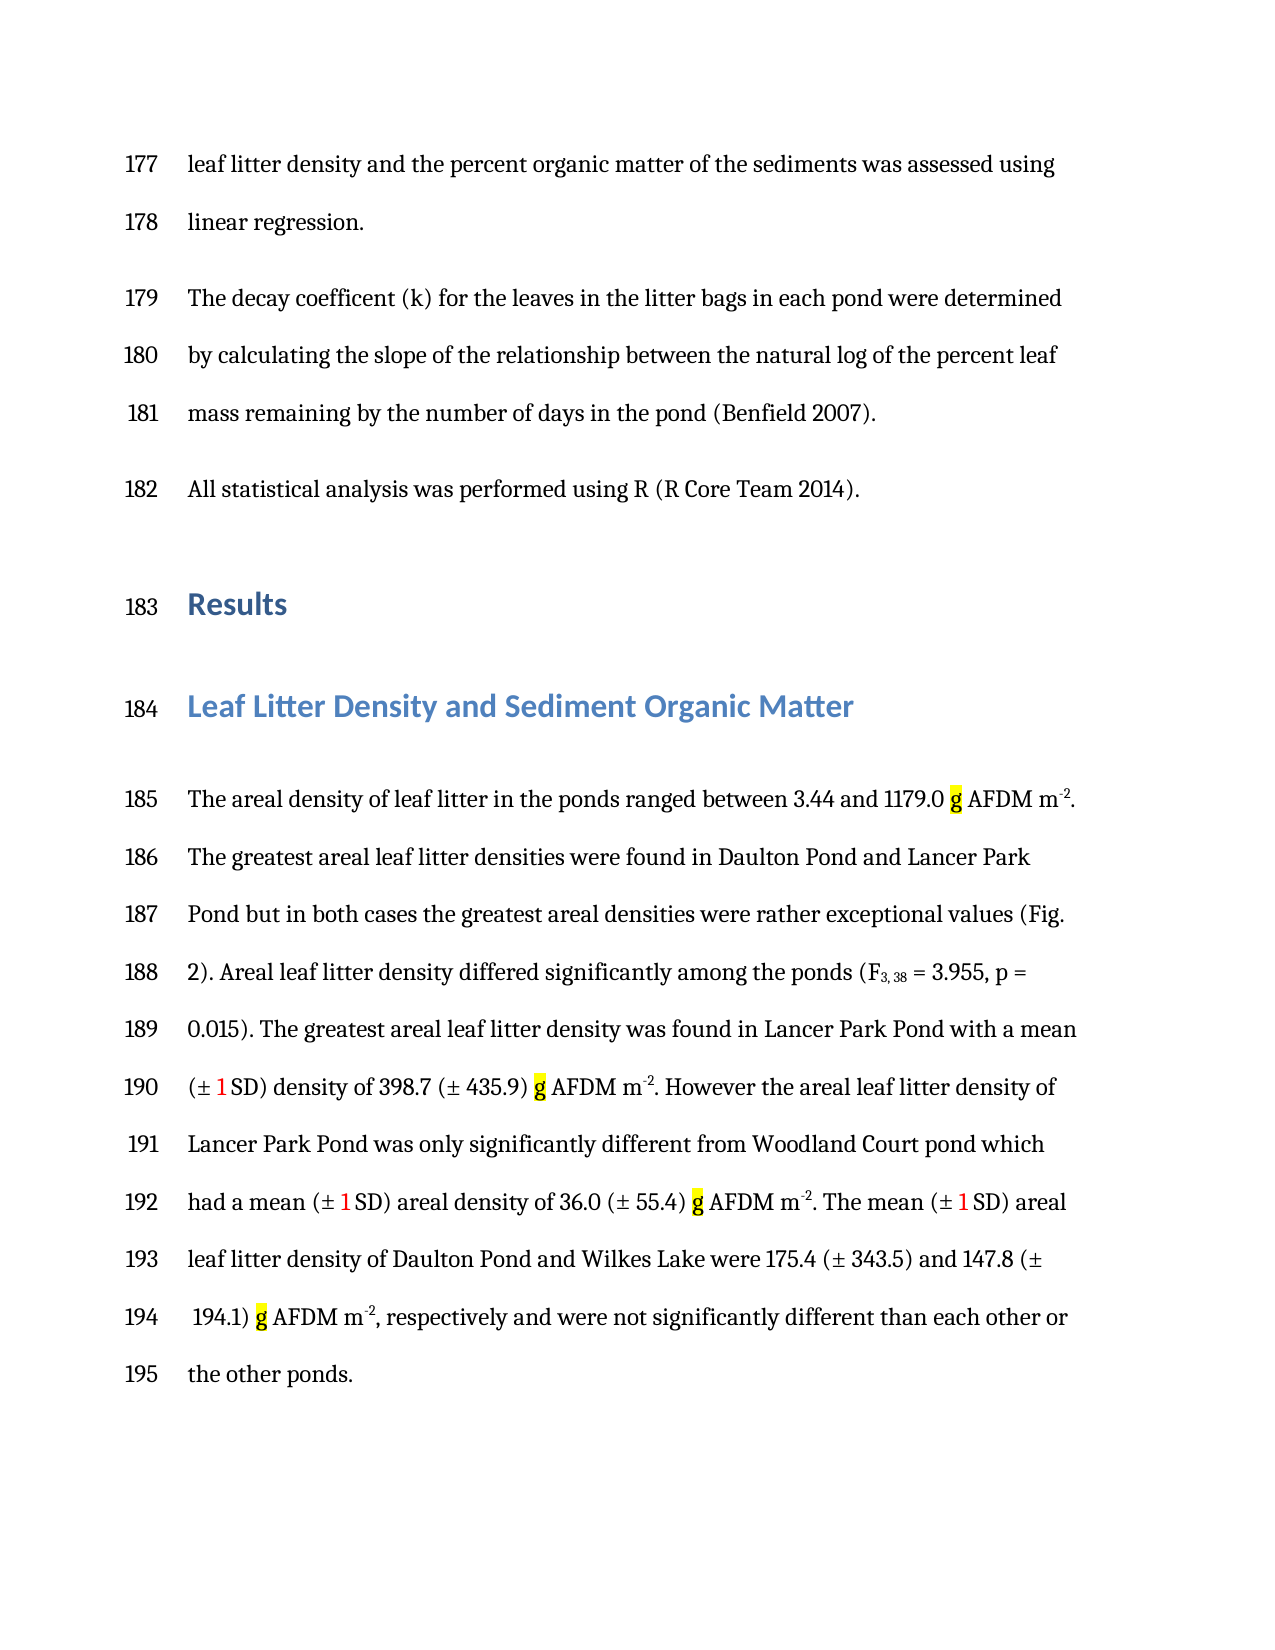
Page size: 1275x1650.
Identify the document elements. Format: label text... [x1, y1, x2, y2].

subtitle Results [187, 582, 1087, 623]
subtitle Leaf Litter Density and Sediment Organic Matter [187, 685, 1087, 726]
text The areal density of leaf litter in the ponds ranged between 3.44 and 1179.0 g AFDM m-2. The greatest areal leaf litter densities were found in Daulton Pond and Lancer Park Pond but in both cases the greatest areal densities were rather exceptional values (Fig. 2). Areal leaf litter density differed significantly among the ponds (F3, 38 = 3.955, p = 0.015). The greatest areal leaf litter density was found in Lancer Park Pond with a mean ( 1 SD) density of 398.7 ( 435.9) g AFDM m-2. However the areal leaf litter density of Lancer Park Pond was only significantly different from Woodland Court pond which had a mean ( 1 SD) areal density of 36.0 ( 55.4) g AFDM m-2. The mean ( 1 SD) areal leaf litter density of Daulton Pond and Wilkes Lake were 175.4 ( 343.5) and 147.8 ( 194.1) g AFDM m-2, respectively and were not significantly different than each other or the other ponds. [187, 785, 1087, 1389]
text All statistical analysis was performed using R (R Core Team 2014). [187, 475, 1087, 504]
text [187, 150, 1087, 236]
text The decay coefficent (k) for the leaves in the litter bags in each pond were determined by calculating the slope of the relationship between the natural log of the percent leaf mass remaining by the number of days in the pond (Benfield 2007). [187, 284, 1087, 427]
